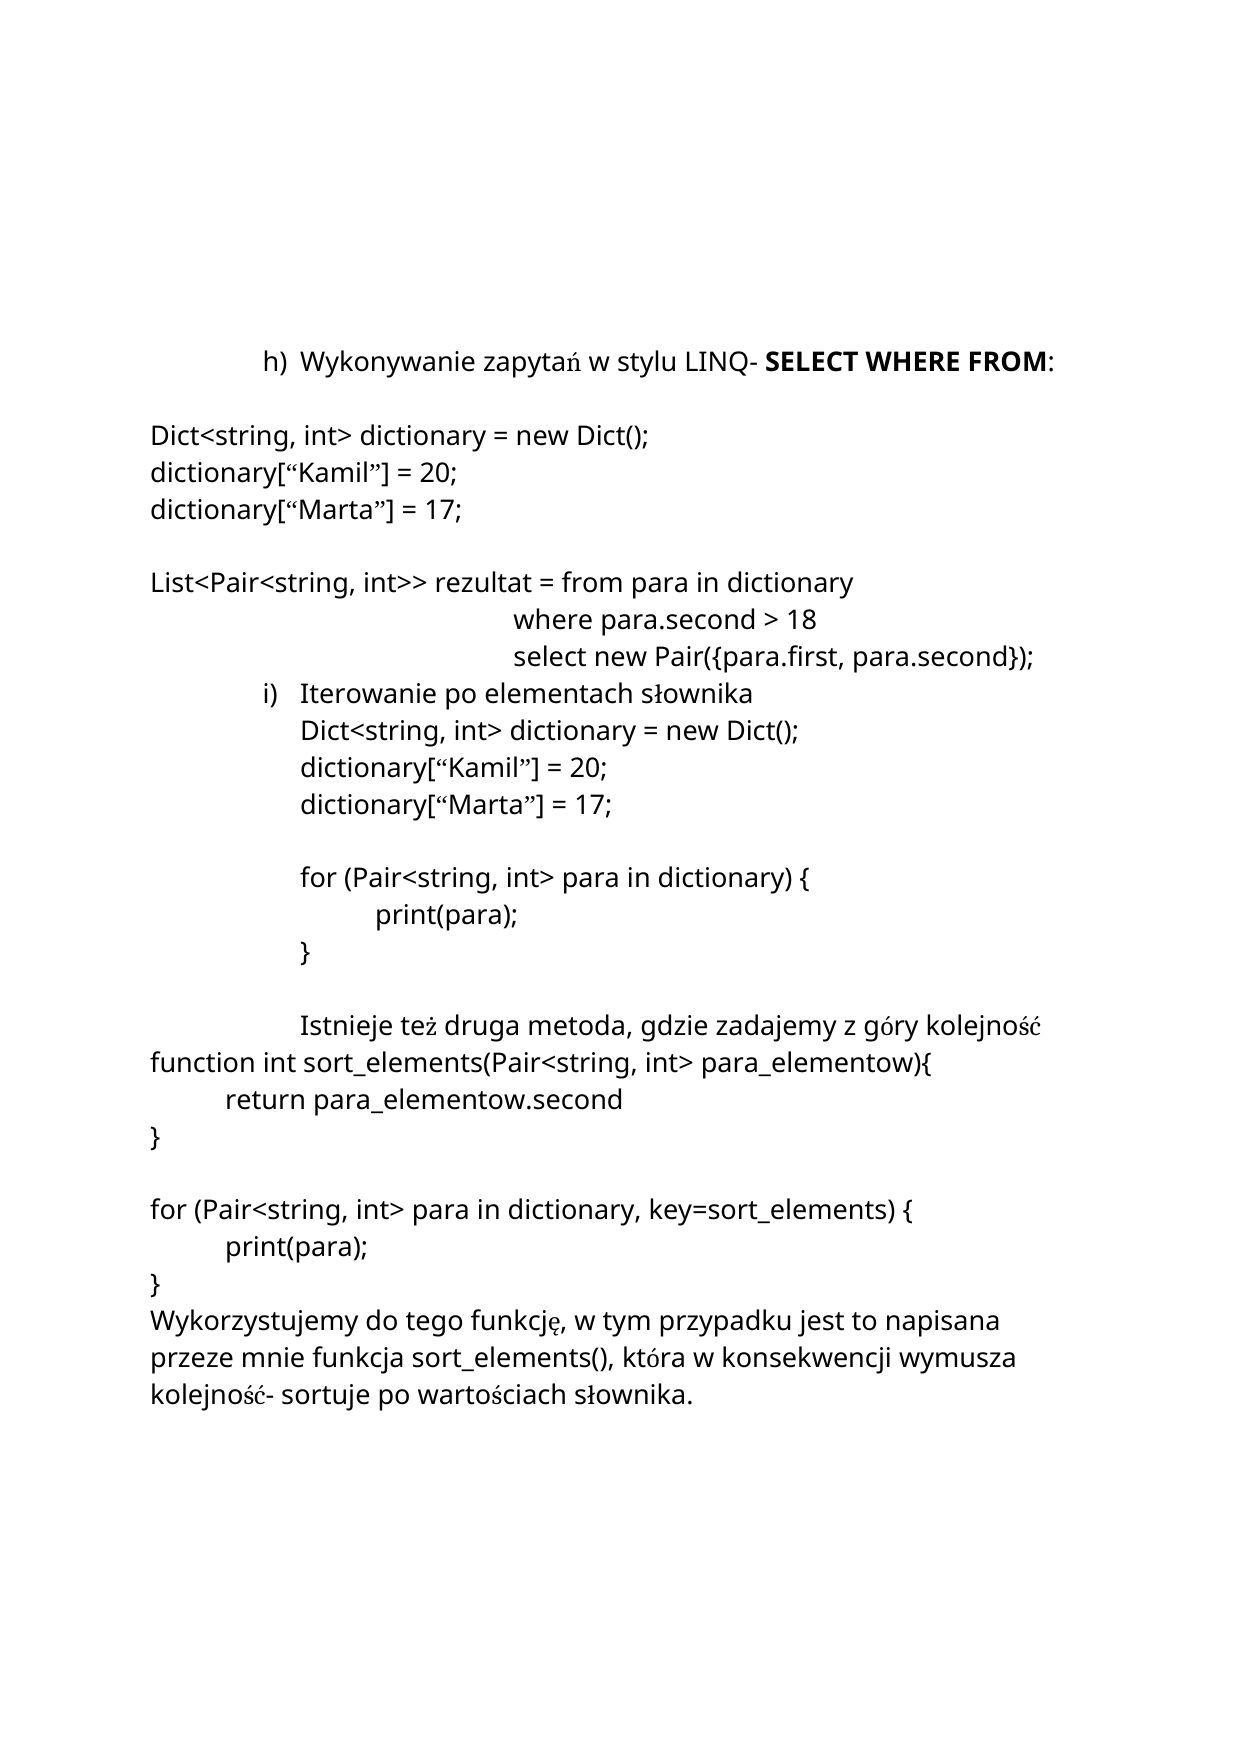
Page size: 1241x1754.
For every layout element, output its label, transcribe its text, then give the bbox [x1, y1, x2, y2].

text dictionary[“Marta”] = 17; [150, 490, 1090, 527]
list Istnieje też druga metoda, gdzie zadajemy z góry kolejność [300, 1006, 1090, 1043]
text List<Pair<string, int>> rezultat = from para in dictionary [150, 564, 1090, 601]
text print(para); [150, 1228, 1090, 1264]
text } [150, 1264, 1090, 1301]
list Dict<string, int> dictionary = new Dict(); [300, 711, 1090, 748]
text select new Pair({para.first, para.second}); [300, 638, 1090, 674]
text function int sort_elements(Pair<string, int> para_elementow){ [150, 1043, 1090, 1080]
list dictionary[“Marta”] = 17; [300, 785, 1090, 822]
text dictionary[“Kamil”] = 20; [150, 453, 1090, 490]
text Wykorzystujemy do tego funkcję, w tym przypadku jest to napisana przeze mnie funkcja sort_elements(), która w konsekwencji wymusza kolejność- sortuje po wartościach słownika. [150, 1301, 1090, 1412]
list Iterowanie po elementach słownika [262, 674, 1090, 711]
text print(para); [300, 896, 1090, 933]
list dictionary[“Kamil”] = 20; [300, 748, 1090, 785]
text where para.second > 18 [375, 601, 1090, 638]
text return para_elementow.second [150, 1080, 1090, 1117]
text } [300, 933, 1090, 969]
text for (Pair<string, int> para in dictionary, key=sort_elements) { [150, 1191, 1090, 1228]
list Wykonywanie zapytań w stylu LINQ- SELECT WHERE FROM: [262, 343, 1090, 379]
text for (Pair<string, int> para in dictionary) { [300, 859, 1090, 896]
text } [150, 1117, 1090, 1154]
text Dict<string, int> dictionary = new Dict(); [150, 416, 1090, 453]
